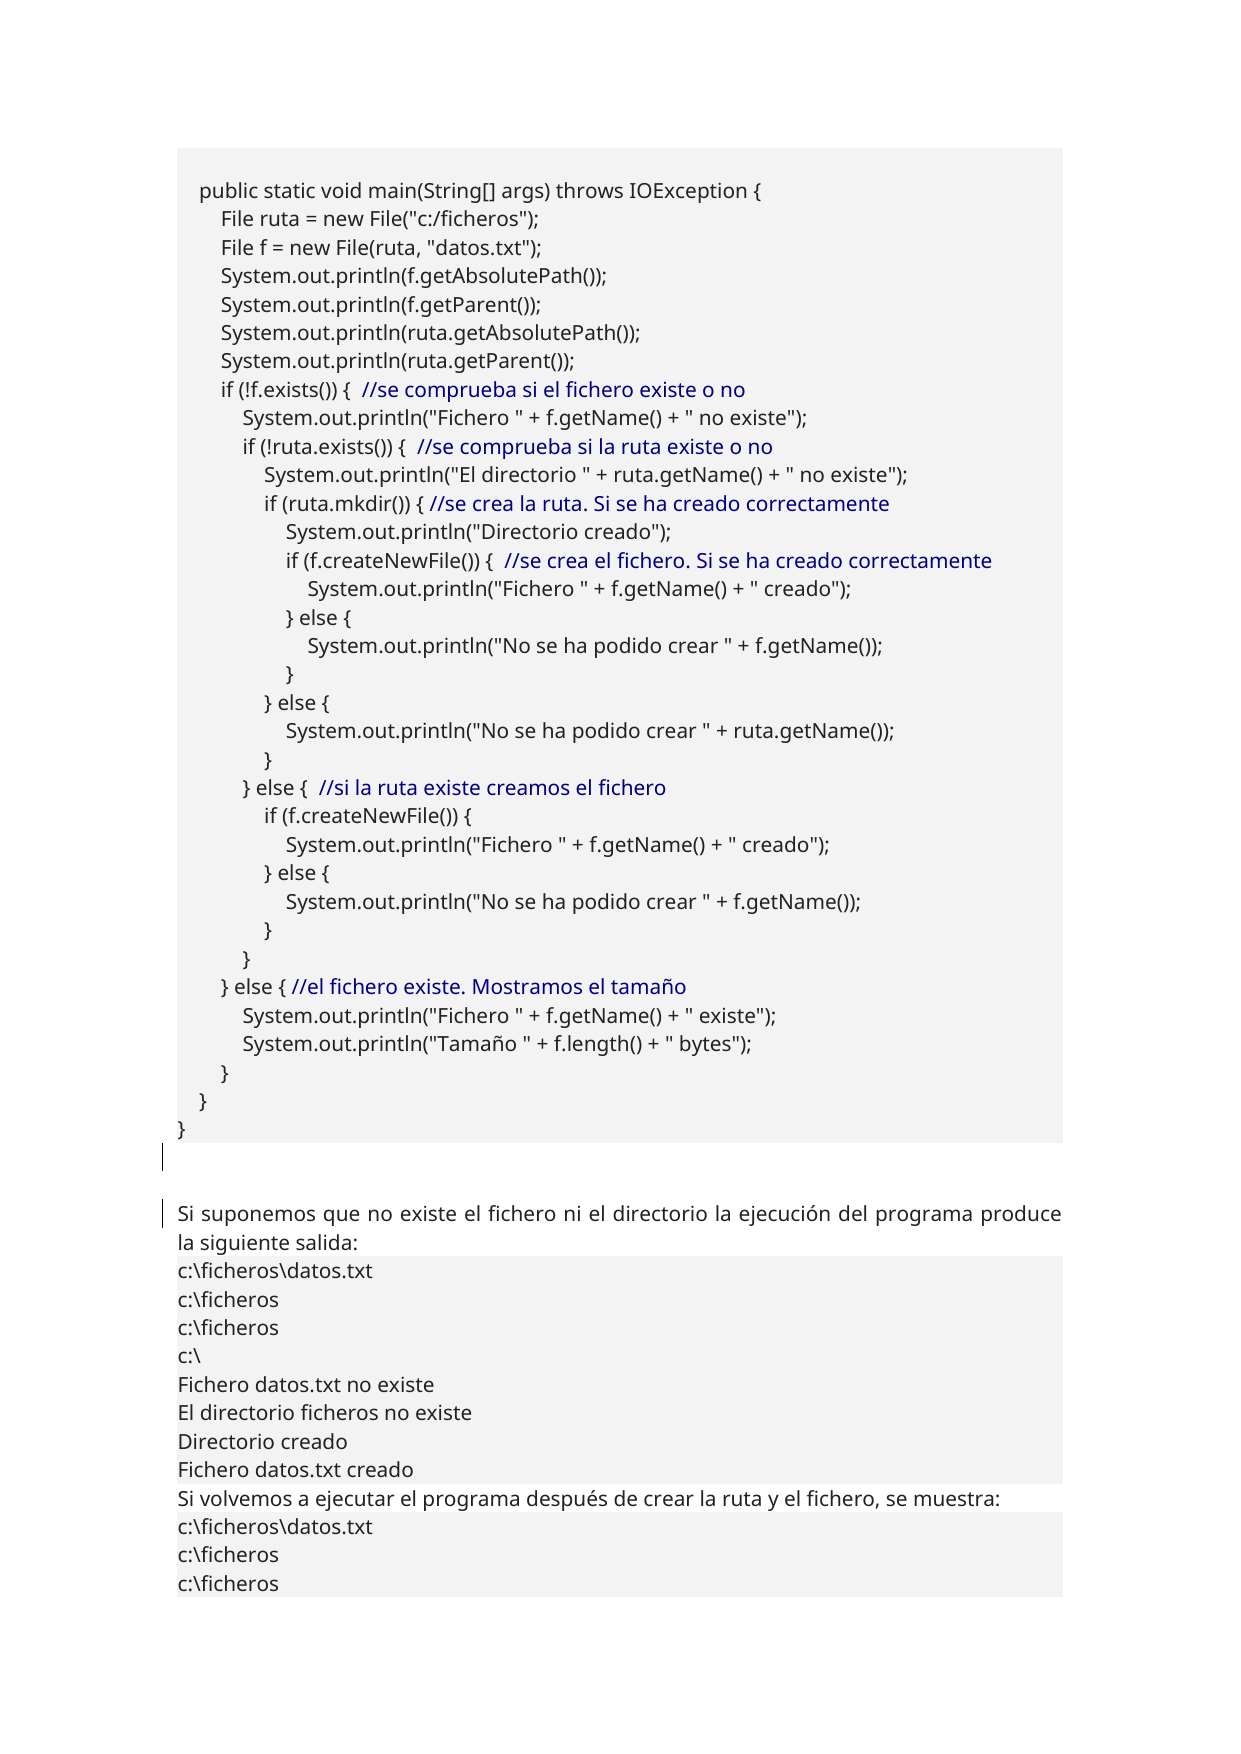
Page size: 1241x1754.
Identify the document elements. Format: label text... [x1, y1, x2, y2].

text System.out.println(f.getAbsolutePath()); [177, 261, 1063, 290]
text } else { [177, 858, 1063, 887]
text System.out.println("No se ha podido crear " + f.getName()); [177, 887, 1063, 915]
text c:\ficheros [177, 1313, 1063, 1342]
text Si volvemos a ejecutar el programa después de crear la ruta y el fichero, se muestra: [177, 1484, 1063, 1512]
text Directorio creado [177, 1427, 1063, 1455]
text c:\ficheros\datos.txt [177, 1256, 1063, 1285]
text File ruta = new File("c:/ficheros"); [177, 204, 1063, 233]
text System.out.println("Fichero " + f.getName() + " creado"); [177, 574, 1063, 603]
text Fichero datos.txt no existe [177, 1370, 1063, 1398]
text } else { [177, 688, 1063, 716]
text System.out.println("Fichero " + f.getName() + " no existe"); [177, 403, 1063, 432]
text c:\ficheros [177, 1285, 1063, 1313]
text System.out.println("Fichero " + f.getName() + " existe"); [177, 1001, 1063, 1029]
text c:\ficheros [177, 1541, 1063, 1569]
text Fichero datos.txt creado [177, 1455, 1063, 1484]
text File f = new File(ruta, "datos.txt"); [177, 233, 1063, 261]
text System.out.println("Tamaño " + f.length() + " bytes"); [177, 1029, 1063, 1058]
text } [177, 944, 1063, 972]
text if (f.createNewFile()) { //se crea el fichero. Si se ha creado correctamente [177, 546, 1063, 574]
text } [177, 1086, 1063, 1114]
text System.out.println("No se ha podido crear " + ruta.getName()); [177, 716, 1063, 745]
text public static void main(String[] args) throws IOException { [177, 176, 1063, 204]
text if (ruta.mkdir()) { //se crea la ruta. Si se ha creado correctamente [177, 489, 1063, 517]
text if (!f.exists()) { //se comprueba si el fichero existe o no [177, 375, 1063, 403]
text System.out.println(ruta.getAbsolutePath()); [177, 318, 1063, 347]
text El directorio ficheros no existe [177, 1398, 1063, 1427]
text Si suponemos que no existe el fichero ni el directorio la ejecución del programa produce la siguiente salida: [177, 1199, 1063, 1256]
text } [177, 745, 1063, 773]
text } [177, 1058, 1063, 1086]
text } [177, 915, 1063, 944]
text if (f.createNewFile()) { [177, 802, 1063, 830]
text } [177, 659, 1063, 688]
text System.out.println("Directorio creado"); [177, 517, 1063, 546]
text } else { //si la ruta existe creamos el fichero [177, 773, 1063, 802]
text System.out.println("El directorio " + ruta.getName() + " no existe"); [177, 460, 1063, 489]
text } [177, 1114, 1063, 1143]
text } else { //el fichero existe. Mostramos el tamaño [177, 972, 1063, 1001]
text System.out.println("No se ha podido crear " + f.getName()); [177, 631, 1063, 659]
text } else { [177, 603, 1063, 631]
text c:\ficheros [177, 1569, 1063, 1597]
text System.out.println(f.getParent()); [177, 290, 1063, 318]
text System.out.println("Fichero " + f.getName() + " creado"); [177, 830, 1063, 858]
text c:\ficheros\datos.txt [177, 1512, 1063, 1541]
text c:\ [177, 1342, 1063, 1370]
text System.out.println(ruta.getParent()); [177, 347, 1063, 375]
text if (!ruta.exists()) { //se comprueba si la ruta existe o no [177, 432, 1063, 460]
